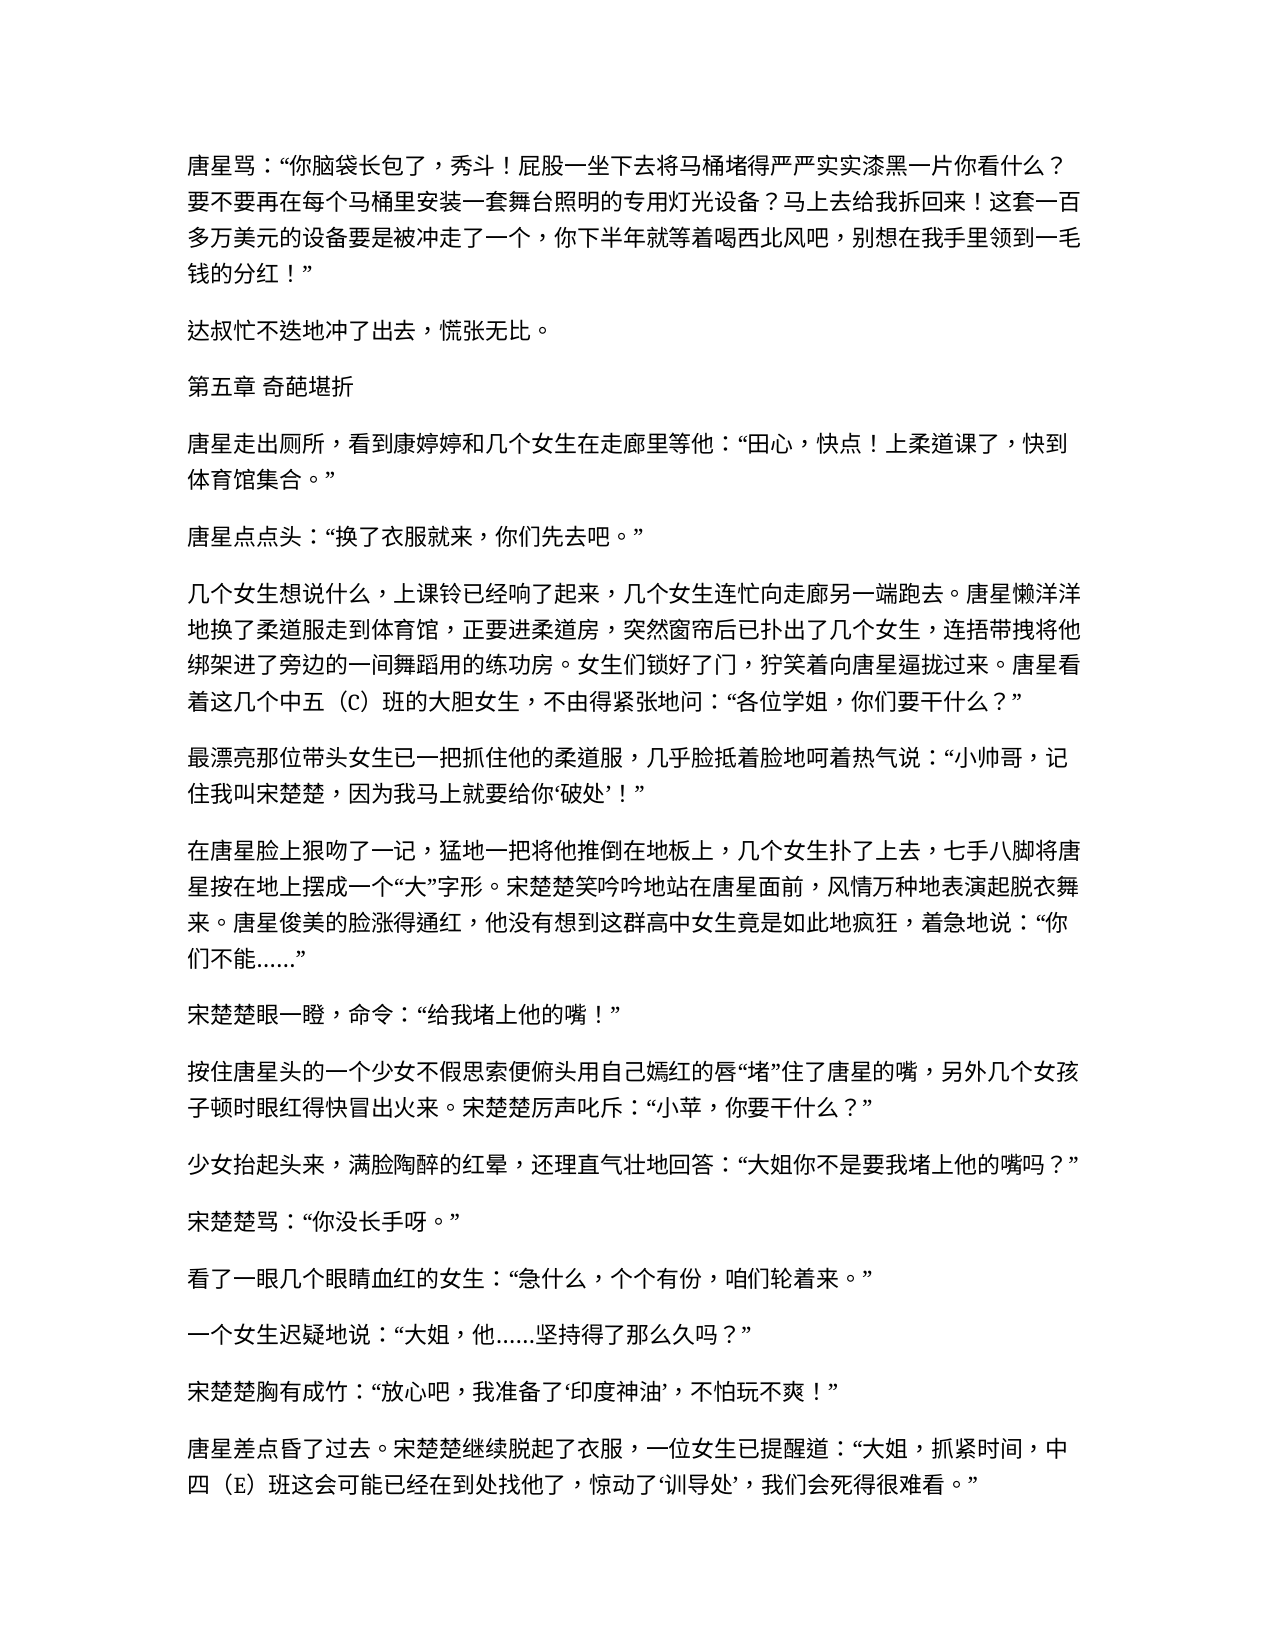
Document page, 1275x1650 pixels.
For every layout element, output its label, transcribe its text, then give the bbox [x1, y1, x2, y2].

text 最漂亮那位带头女生已一把抓住他的柔道服，几乎脸抵着脸地呵着热气说：“小帅哥，记住我叫宋楚楚，因为我马上就要给你‘破处’！” [187, 742, 1087, 809]
text 第五章 奇葩堪折 [187, 371, 1087, 403]
text 按住唐星头的一个少女不假思索便俯头用自己嫣红的唇“堵”住了唐星的嘴，另外几个女孩子顿时眼红得快冒出火来。宋楚楚厉声叱斥：“小苹，你要干什么？” [187, 1056, 1087, 1123]
text 唐星差点昏了过去。宋楚楚继续脱起了衣服，一位女生已提醒道：“大姐，抓紧时间，中四（E）班这会可能已经在到处找他了，惊动了‘训导处’，我们会死得很难看。” [187, 1433, 1087, 1500]
text 唐星走出厕所，看到康婷婷和几个女生在走廊里等他：“田心，快点！上柔道课了，快到体育馆集合。” [187, 428, 1087, 495]
text 唐星骂：“你脑袋长包了，秀斗！屁股一坐下去将马桶堵得严严实实漆黑一片你看什么？要不要再在每个马桶里安装一套舞台照明的专用灯光设备？马上去给我拆回来！这套一百多万美元的设备要是被冲走了一个，你下半年就等着喝西北风吧，别想在我手里领到一毛钱的分红！” [187, 150, 1087, 289]
text 看了一眼几个眼睛血红的女生：“急什么，个个有份，咱们轮着来。” [187, 1262, 1087, 1294]
text 几个女生想说什么，上课铃已经响了起来，几个女生连忙向走廊另一端跑去。唐星懒洋洋地换了柔道服走到体育馆，正要进柔道房，突然窗帘后已扑出了几个女生，连捂带拽将他绑架进了旁边的一间舞蹈用的练功房。女生们锁好了门，狞笑着向唐星逼拢过来。唐星看着这几个中五（C）班的大胆女生，不由得紧张地问：“各位学姐，你们要干什么？” [187, 578, 1087, 717]
text 一个女生迟疑地说：“大姐，他……坚持得了那么久吗？” [187, 1319, 1087, 1351]
text 达叔忙不迭地冲了出去，慌张无比。 [187, 314, 1087, 346]
text 宋楚楚眼一瞪，命令：“给我堵上他的嘴！” [187, 999, 1087, 1031]
text 在唐星脸上狠吻了一记，猛地一把将他推倒在地板上，几个女生扑了上去，七手八脚将唐星按在地上摆成一个“大”字形。宋楚楚笑吟吟地站在唐星面前，风情万种地表演起脱衣舞来。唐星俊美的脸涨得通红，他没有想到这群高中女生竟是如此地疯狂，着急地说：“你们不能……” [187, 835, 1087, 974]
text 少女抬起头来，满脸陶醉的红晕，还理直气壮地回答：“大姐你不是要我堵上他的嘴吗？” [187, 1149, 1087, 1180]
text 宋楚楚骂：“你没长手呀。” [187, 1206, 1087, 1237]
text 宋楚楚胸有成竹：“放心吧，我准备了‘印度神油’，不怕玩不爽！” [187, 1376, 1087, 1407]
text 唐星点点头：“换了衣服就来，你们先去吧。” [187, 521, 1087, 552]
